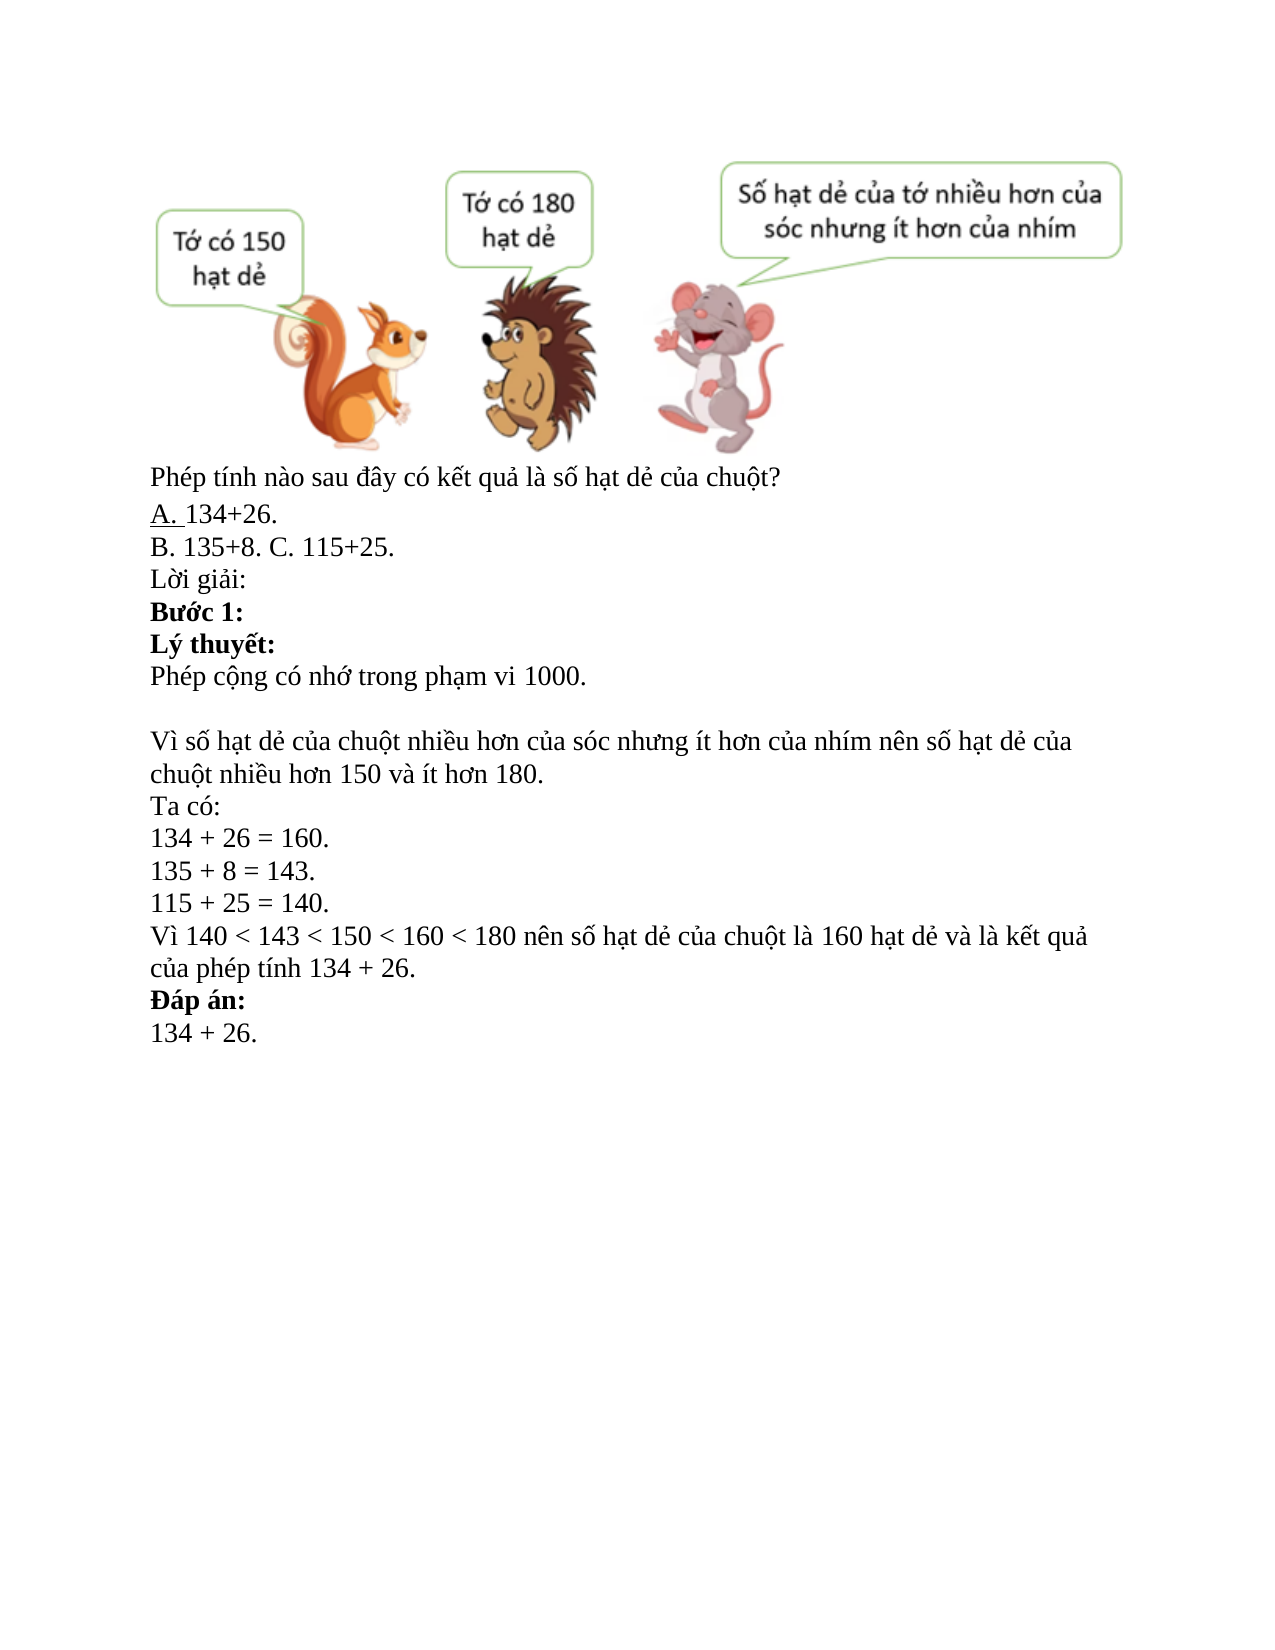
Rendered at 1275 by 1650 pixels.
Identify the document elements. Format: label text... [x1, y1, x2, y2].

text Lý thuyết: Phép cộng có nhớ trong phạm vi 1000. Vì số hạt dẻ của chuột nhiều hơn của sóc nhưng ít hơn của nhím nên số hạt dẻ của chuột nhiều hơn 150 và ít hơn 180. Ta có: 134 + 26 = 160. 135 + 8 = 143. 115 + 25 = 140. Vì 140 < 143 < 150 < 160 < 180 nên số hạt dẻ của chuột là 160 hạt dẻ và là kết quả của phép tính 134 + 26. Đáp án: 134 + 26. [150, 627, 1125, 1048]
text B. 135+8. C. 115+25. [150, 530, 1125, 562]
text Bước 1: [150, 595, 1125, 627]
text Lời giải: [150, 562, 1125, 595]
text Bạn hãy chọn đáp án đúng. Cho câu chuyện về số hạt dẻ của sóc, nhím, chuột như sau: Phép tính nào sau đây có kết quả là số hạt dẻ của chuột? [150, 460, 1125, 492]
text A. 134+26. [150, 497, 1125, 530]
picture [150, 150, 1125, 460]
